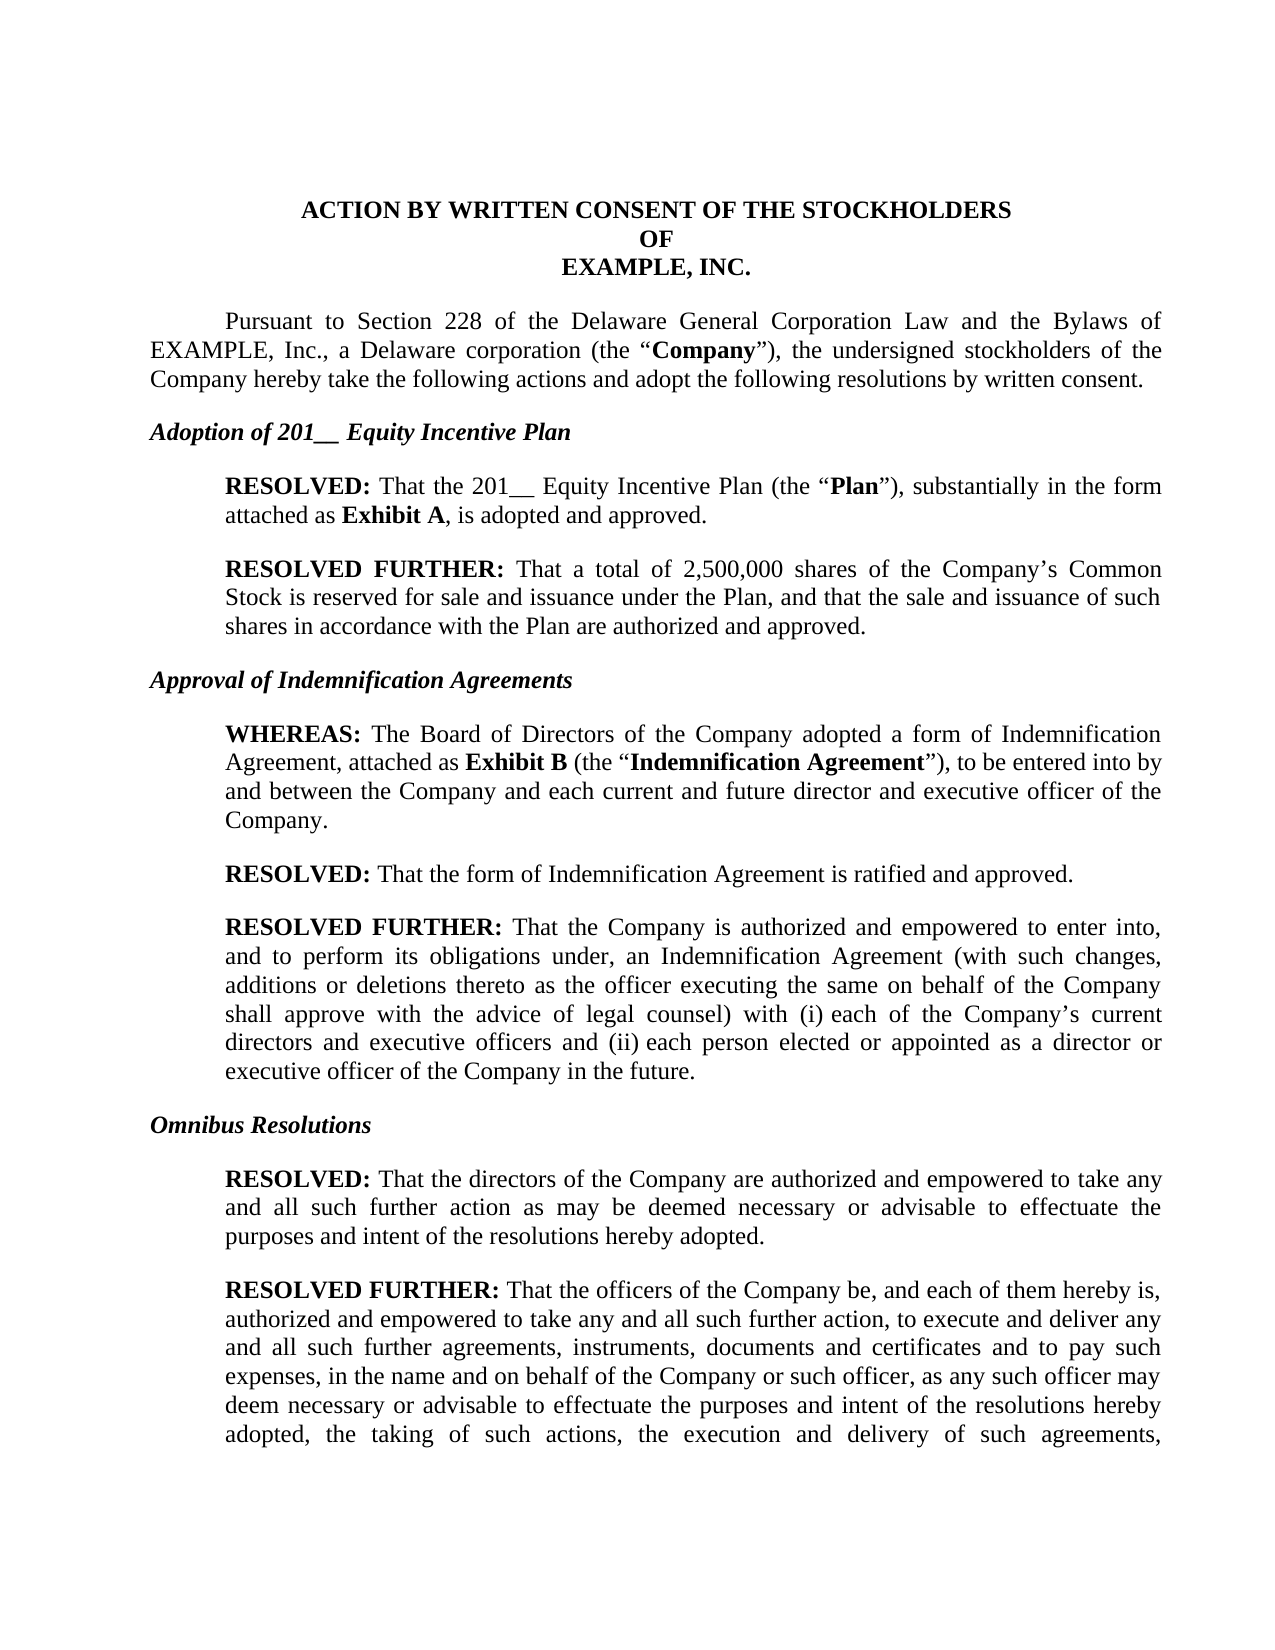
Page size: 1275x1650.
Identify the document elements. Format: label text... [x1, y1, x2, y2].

text ACTION BY WRITTEN CONSENT OF THE STOCKHOLDERS [150, 195, 1162, 224]
text RESOLVED: That the 201__ Equity Incentive Plan (the “Plan”), substantially in the form attached as Exhibit A, is adopted and approved. [225, 471, 1162, 529]
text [225, 1275, 1162, 1447]
text RESOLVED: That the directors of the Company are authorized and empowered to take any and all such further action as may be deemed necessary or advisable to effectuate the purposes and intent of the resolutions hereby adopted. [225, 1164, 1162, 1250]
text RESOLVED: That the form of Indemnification Agreement is ratified and approved. [225, 859, 1162, 887]
text RESOLVED FURTHER: That a total of 2,500,000 shares of the Company’s Common Stock is reserved for sale and issuance under the Plan, and that the sale and issuance of such shares in accordance with the Plan are authorized and approved. [225, 554, 1162, 640]
text EXAMPLE, INC. [150, 252, 1162, 281]
text OF [150, 224, 1162, 252]
text WHEREAS: The Board of Directors of the Company adopted a form of Indemnification Agreement, attached as Exhibit B (the “Indemnification Agreement”), to be entered into by and between the Company and each current and future director and executive officer of the Company. [225, 719, 1162, 834]
text Pursuant to Section 228 of the Delaware General Corporation Law and the Bylaws of EXAMPLE, Inc., a Delaware corporation (the “Company”), the undersigned stockholders of the Company hereby take the following actions and adopt the following resolutions by written consent. [150, 306, 1162, 392]
title Approval of Indemnification Agreements [150, 665, 1162, 694]
title Omnibus Resolutions [150, 1110, 1162, 1139]
title Adoption of 201__ Equity Incentive Plan [150, 417, 1162, 446]
text RESOLVED FURTHER: That the Company is authorized and empowered to enter into, and to perform its obligations under, an Indemnification Agreement (with such changes, additions or deletions thereto as the officer executing the same on behalf of the Company shall approve with the advice of legal counsel) with (i) each of the Company’s current directors and executive officers and (ii) each person elected or appointed as a director or executive officer of the Company in the future. [225, 912, 1162, 1085]
